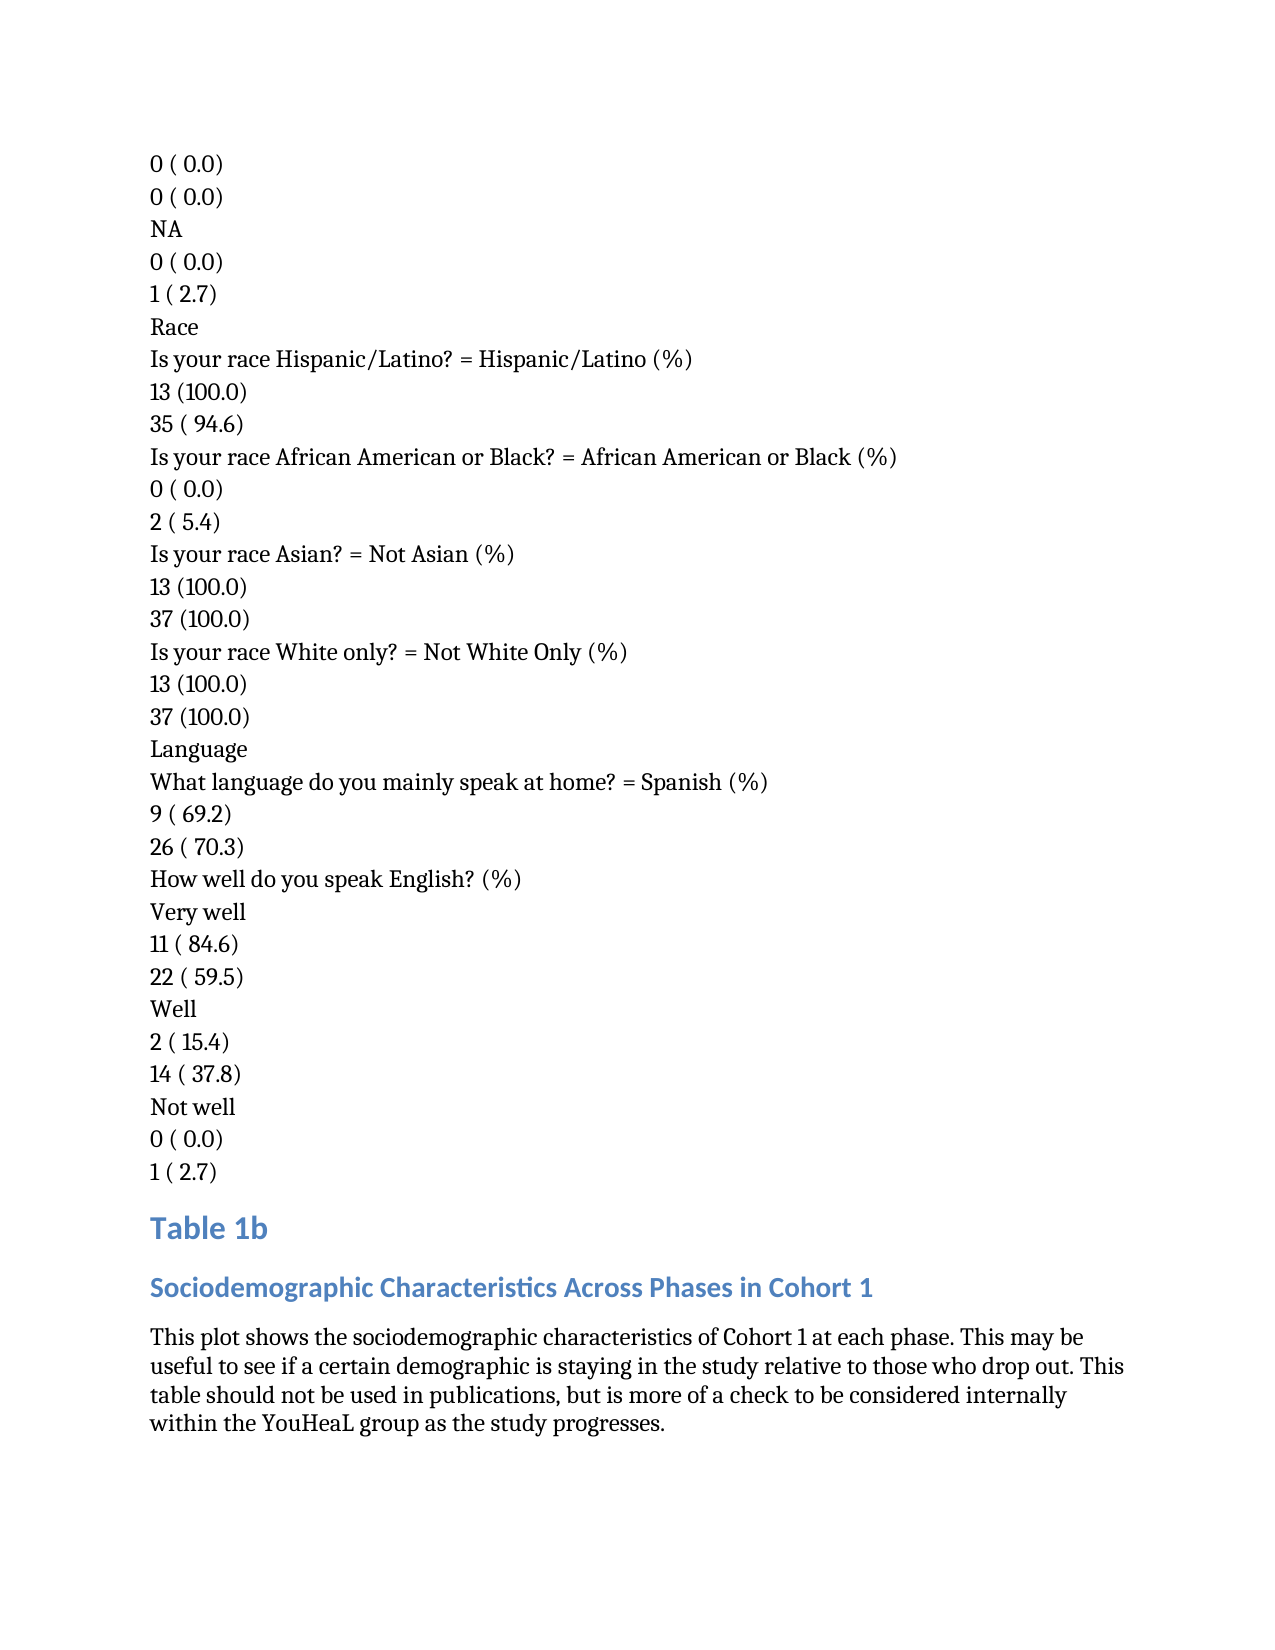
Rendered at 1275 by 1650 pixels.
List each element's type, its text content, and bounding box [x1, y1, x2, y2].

text 1 ( 2.7) [150, 1157, 1125, 1186]
text Is your race African American or Black? = African American or Black (%) [150, 442, 1125, 471]
text 0 ( 0.0) [150, 1125, 1125, 1154]
text Well [150, 995, 1125, 1024]
text 1 ( 2.7) [150, 280, 1125, 309]
text Very well [150, 897, 1125, 926]
text 14 ( 37.8) [150, 1060, 1125, 1089]
text Not well [150, 1092, 1125, 1121]
text Is your race Asian? = Not Asian (%) [150, 540, 1125, 569]
text 22 ( 59.5) [150, 962, 1125, 991]
text Is your race White only? = Not White Only (%) [150, 637, 1125, 666]
text 2 ( 5.4) [150, 507, 1125, 536]
text 11 ( 84.6) [150, 930, 1125, 959]
text 9 ( 69.2) [150, 800, 1125, 829]
text 0 ( 0.0) [150, 182, 1125, 211]
subtitle Table 1b [150, 1207, 1125, 1248]
text 0 ( 0.0) [150, 150, 1125, 179]
text 37 (100.0) [150, 702, 1125, 731]
text 37 (100.0) [150, 605, 1125, 634]
text This plot shows the sociodemographic characteristics of Cohort 1 at each phase. This may be useful to see if a certain demographic is staying in the study relative to those who drop out. This table should not be used in publications, but is more of a check to be considered internally within the YouHeaL group as the study progresses. [150, 1323, 1125, 1438]
text 13 (100.0) [150, 377, 1125, 406]
text 35 ( 94.6) [150, 410, 1125, 439]
text 13 (100.0) [150, 670, 1125, 699]
text How well do you speak English? (%) [150, 865, 1125, 894]
text 2 ( 15.4) [150, 1027, 1125, 1056]
text NA [150, 215, 1125, 244]
text 0 ( 0.0) [150, 247, 1125, 276]
text Language [150, 735, 1125, 764]
subtitle Sociodemographic Characteristics Across Phases in Cohort 1 [150, 1269, 1125, 1304]
text 13 (100.0) [150, 572, 1125, 601]
text 26 ( 70.3) [150, 832, 1125, 861]
text Is your race Hispanic/Latino? = Hispanic/Latino (%) [150, 345, 1125, 374]
text Race [150, 312, 1125, 341]
text What language do you mainly speak at home? = Spanish (%) [150, 767, 1125, 796]
text 0 ( 0.0) [150, 475, 1125, 504]
